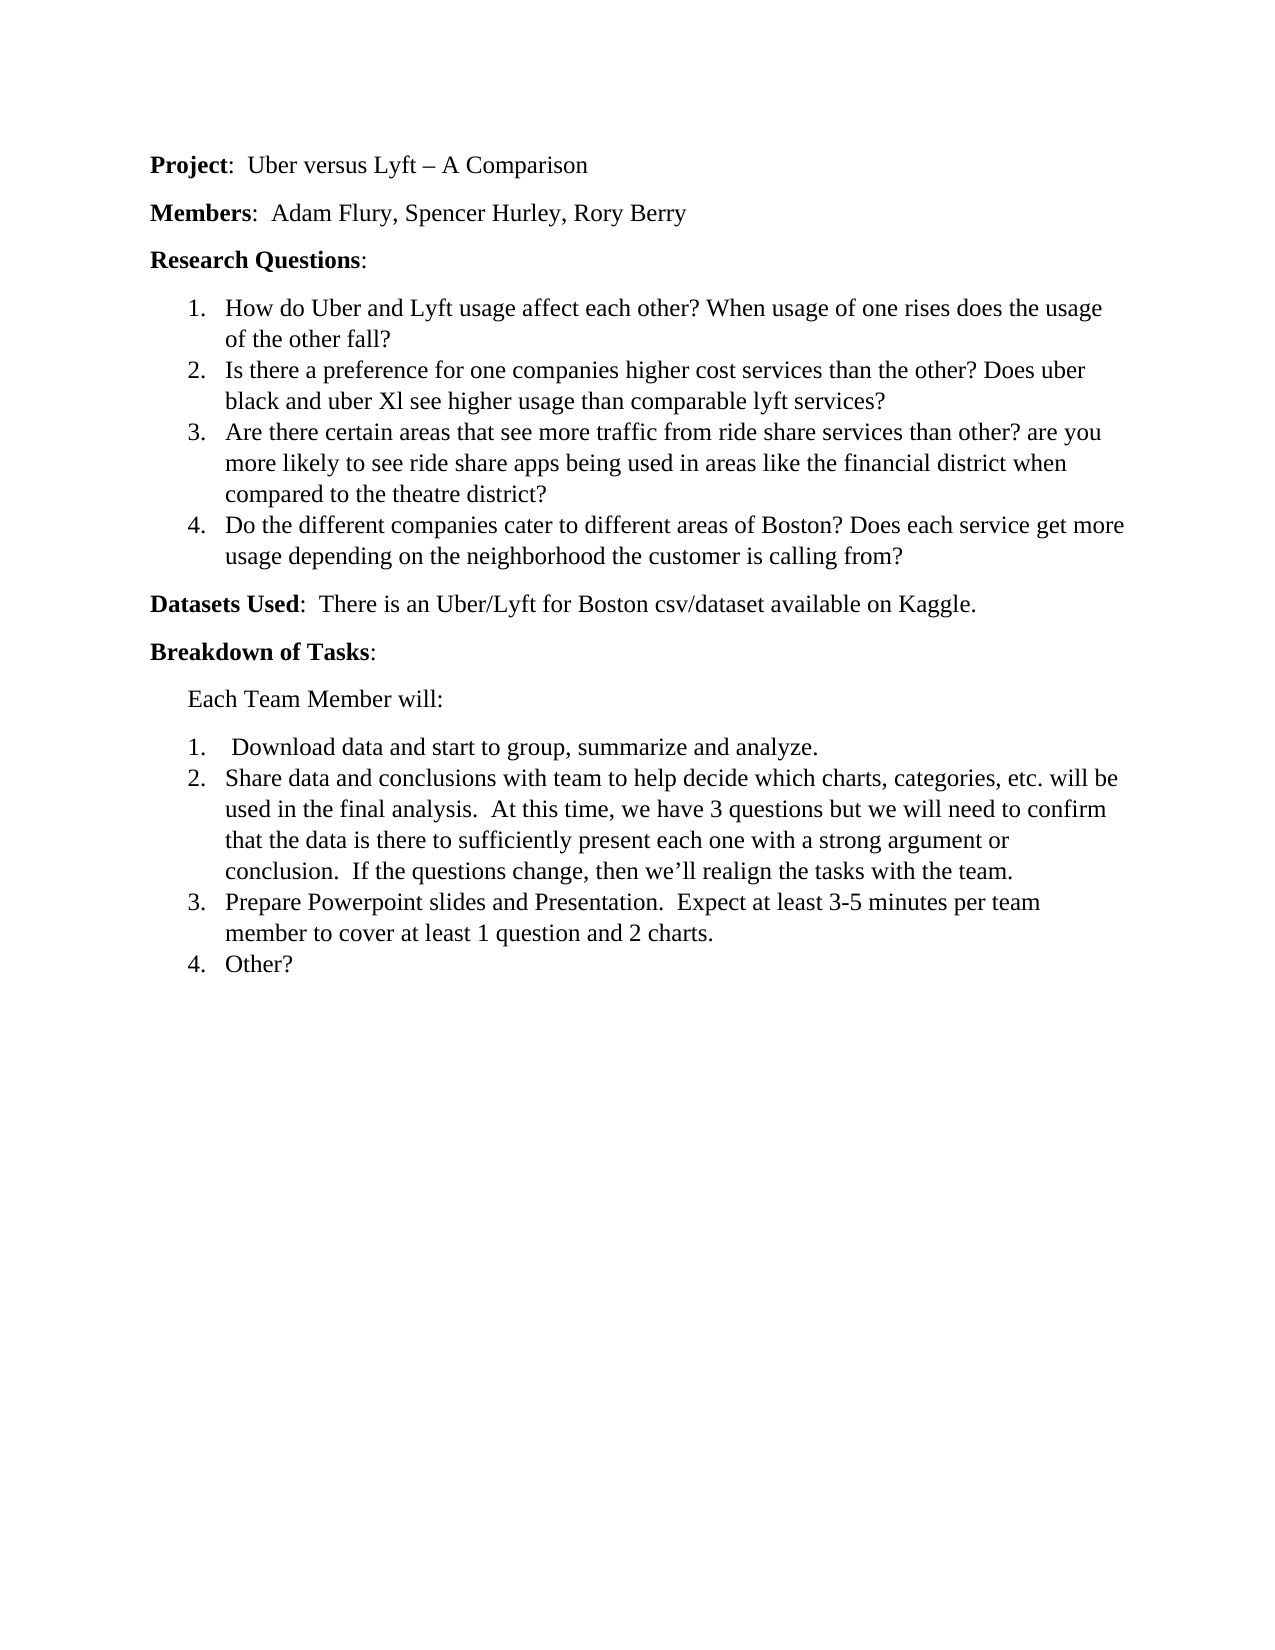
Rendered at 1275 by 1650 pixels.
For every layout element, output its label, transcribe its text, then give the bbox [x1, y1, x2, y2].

text Each Team Member will: [187, 684, 1125, 713]
list Other? [187, 949, 1125, 978]
list Prepare Powerpoint slides and Presentation. Expect at least 3-5 minutes per team member to cover at least 1 question and 2 charts. [187, 887, 1125, 947]
list Is there a preference for one companies higher cost services than the other? Does uber black and uber Xl see higher usage than comparable lyft services? [187, 355, 1125, 415]
list Share data and conclusions with team to help decide which charts, categories, etc. will be used in the final analysis. At this time, we have 3 questions but we will need to confirm that the data is there to sufficiently present each one with a strong argument or conclusion. If the questions change, then we’ll realign the tasks with the team. [187, 763, 1125, 885]
text Project: Uber versus Lyft – A Comparison [150, 150, 1125, 179]
list Do the different companies cater to different areas of Boston? Does each service get more usage depending on the neighborhood the customer is calling from? [187, 510, 1125, 570]
list Are there certain areas that see more traffic from ride share services than other? are you more likely to see ride share apps being used in areas like the financial district when compared to the theatre district? [187, 417, 1125, 508]
text Datasets Used: There is an Uber/Lyft for Boston csv/dataset available on Kaggle. [150, 589, 1125, 618]
text Research Questions: [150, 245, 1125, 274]
text Breakdown of Tasks: [150, 637, 1125, 666]
list Download data and start to group, summarize and analyze. [187, 732, 1125, 761]
text Members: Adam Flury, Spencer Hurley, Rory Berry [150, 198, 1125, 226]
list How do Uber and Lyft usage affect each other? When usage of one rises does the usage of the other fall? [187, 293, 1125, 353]
